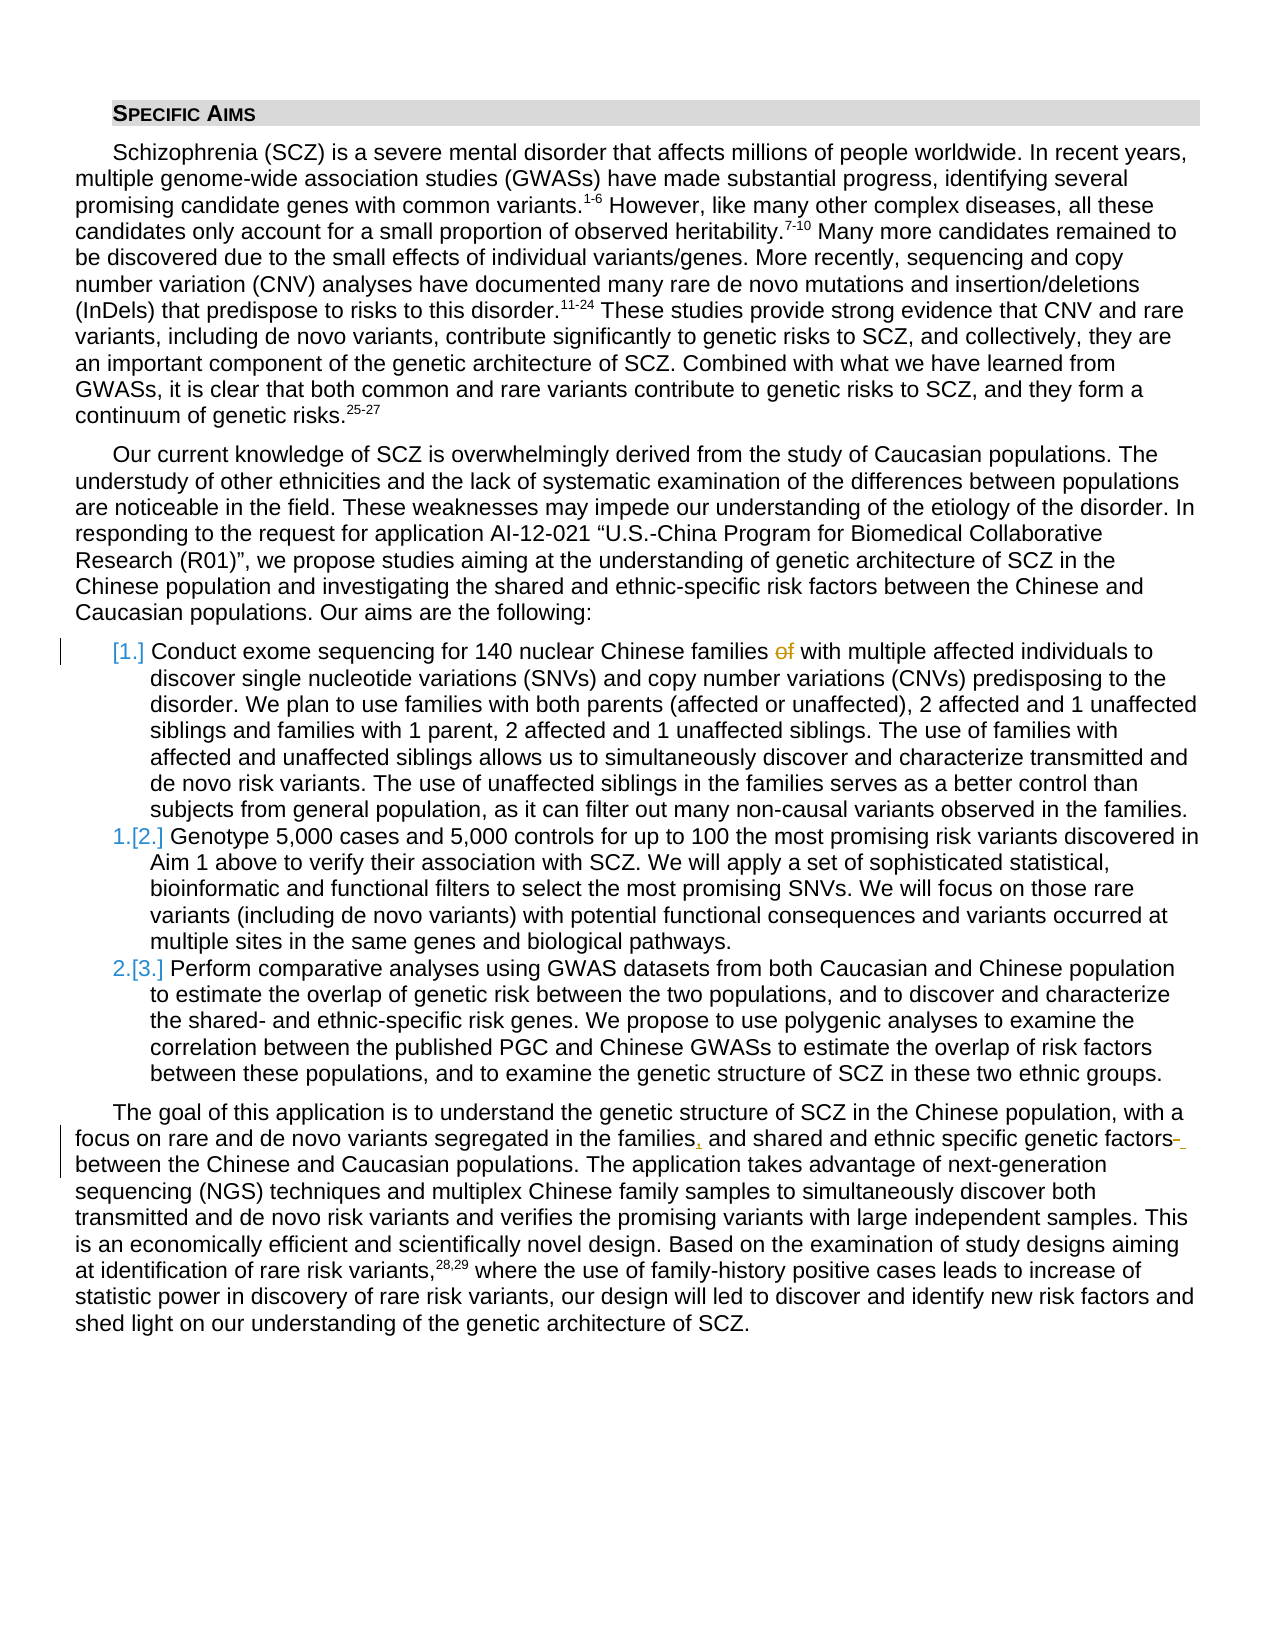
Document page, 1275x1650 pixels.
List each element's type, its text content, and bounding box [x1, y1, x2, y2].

list Conduct exome sequencing for 140 nuclear Chinese families with multiple affected individuals to discover single nucleotide variations (SNVs) and copy number variations (CNVs) predisposing to the disorder. We plan to use families with both parents (affected or unaffected), 2 affected and 1 unaffected siblings and families with 1 parent, 2 affected and 1 unaffected siblings. The use of families with affected and unaffected siblings allows us to simultaneously discover and characterize transmitted and de novo risk variants. The use of unaffected siblings in the families serves as a better control than subjects from general population, as it can filter out many non-causal variants observed in the families. [112, 638, 1200, 823]
text Schizophrenia (SCZ) is a severe mental disorder that affects millions of people worldwide. In recent years, multiple genome-wide association studies (GWASs) have made substantial progress, identifying several promising candidate genes with common variants.1-6 However, like many other complex diseases, all these candidates only account for a small proportion of observed heritability.7-10 Many more candidates remained to be discovered due to the small effects of individual variants/genes. More recently, sequencing and copy number variation (CNV) analyses have documented many rare de novo mutations and insertion/deletions (InDels) that predispose to risks to this disorder.11-24 These studies provide strong evidence that CNV and rare variants, including de novo variants, contribute significantly to genetic risks to SCZ, and collectively, they are an important component of the genetic architecture of SCZ. Combined with what we have learned from GWASs, it is clear that both common and rare variants contribute to genetic risks to SCZ, and they form a continuum of genetic risks.25-27 [75, 139, 1200, 429]
subtitle Specific Aims [112, 100, 1200, 126]
list Genotype 5,000 cases and 5,000 controls for up to 100 the most promising risk variants discovered in Aim 1 above to verify their association with SCZ. We will apply a set of sophisticated statistical, bioinformatic and functional filters to select the most promising SNVs. We will focus on those rare variants (including de novo variants) with potential functional consequences and variants occurred at multiple sites in the same genes and biological pathways. [112, 823, 1200, 954]
text Our current knowledge of SCZ is overwhelmingly derived from the study of Caucasian populations. The understudy of other ethnicities and the lack of systematic examination of the differences between populations are noticeable in the field. These weaknesses may impede our understanding of the etiology of the disorder. In responding to the request for application AI-12-021 “U.S.-China Program for Biomedical Collaborative Research (R01)”, we propose studies aiming at the understanding of genetic architecture of SCZ in the Chinese population and investigating the shared and ethnic-specific risk factors between the Chinese and Caucasian populations. Our aims are the following: [75, 441, 1200, 626]
text The goal of this application is to understand the genetic structure of SCZ in the Chinese population, with a focus on rare and de novo variants segregated in the families and shared and ethnic specific genetic factorsbetween the Chinese and Caucasian populations. The application takes advantage of next-generation sequencing (NGS) techniques and multiplex Chinese family samples to simultaneously discover both transmitted and de novo risk variants and verifies the promising variants with large independent samples. This is an economically efficient and scientifically novel design. Based on the examination of study designs aiming at identification of rare risk variants,28,29 where the use of family-history positive cases leads to increase of statistic power in discovery of rare risk variants, our design will led to discover and identify new risk factors and shed light on our understanding of the genetic architecture of SCZ. [75, 1099, 1200, 1336]
list Perform comparative analyses using GWAS datasets from both Caucasian and Chinese population to estimate the overlap of genetic risk between the two populations, and to discover and characterize the shared- and ethnic-specific risk genes. We propose to use polygenic analyses to examine the correlation between the published PGC and Chinese GWASs to estimate the overlap of risk factors between these populations, and to examine the genetic structure of SCZ in these two ethnic groups. [112, 954, 1200, 1086]
